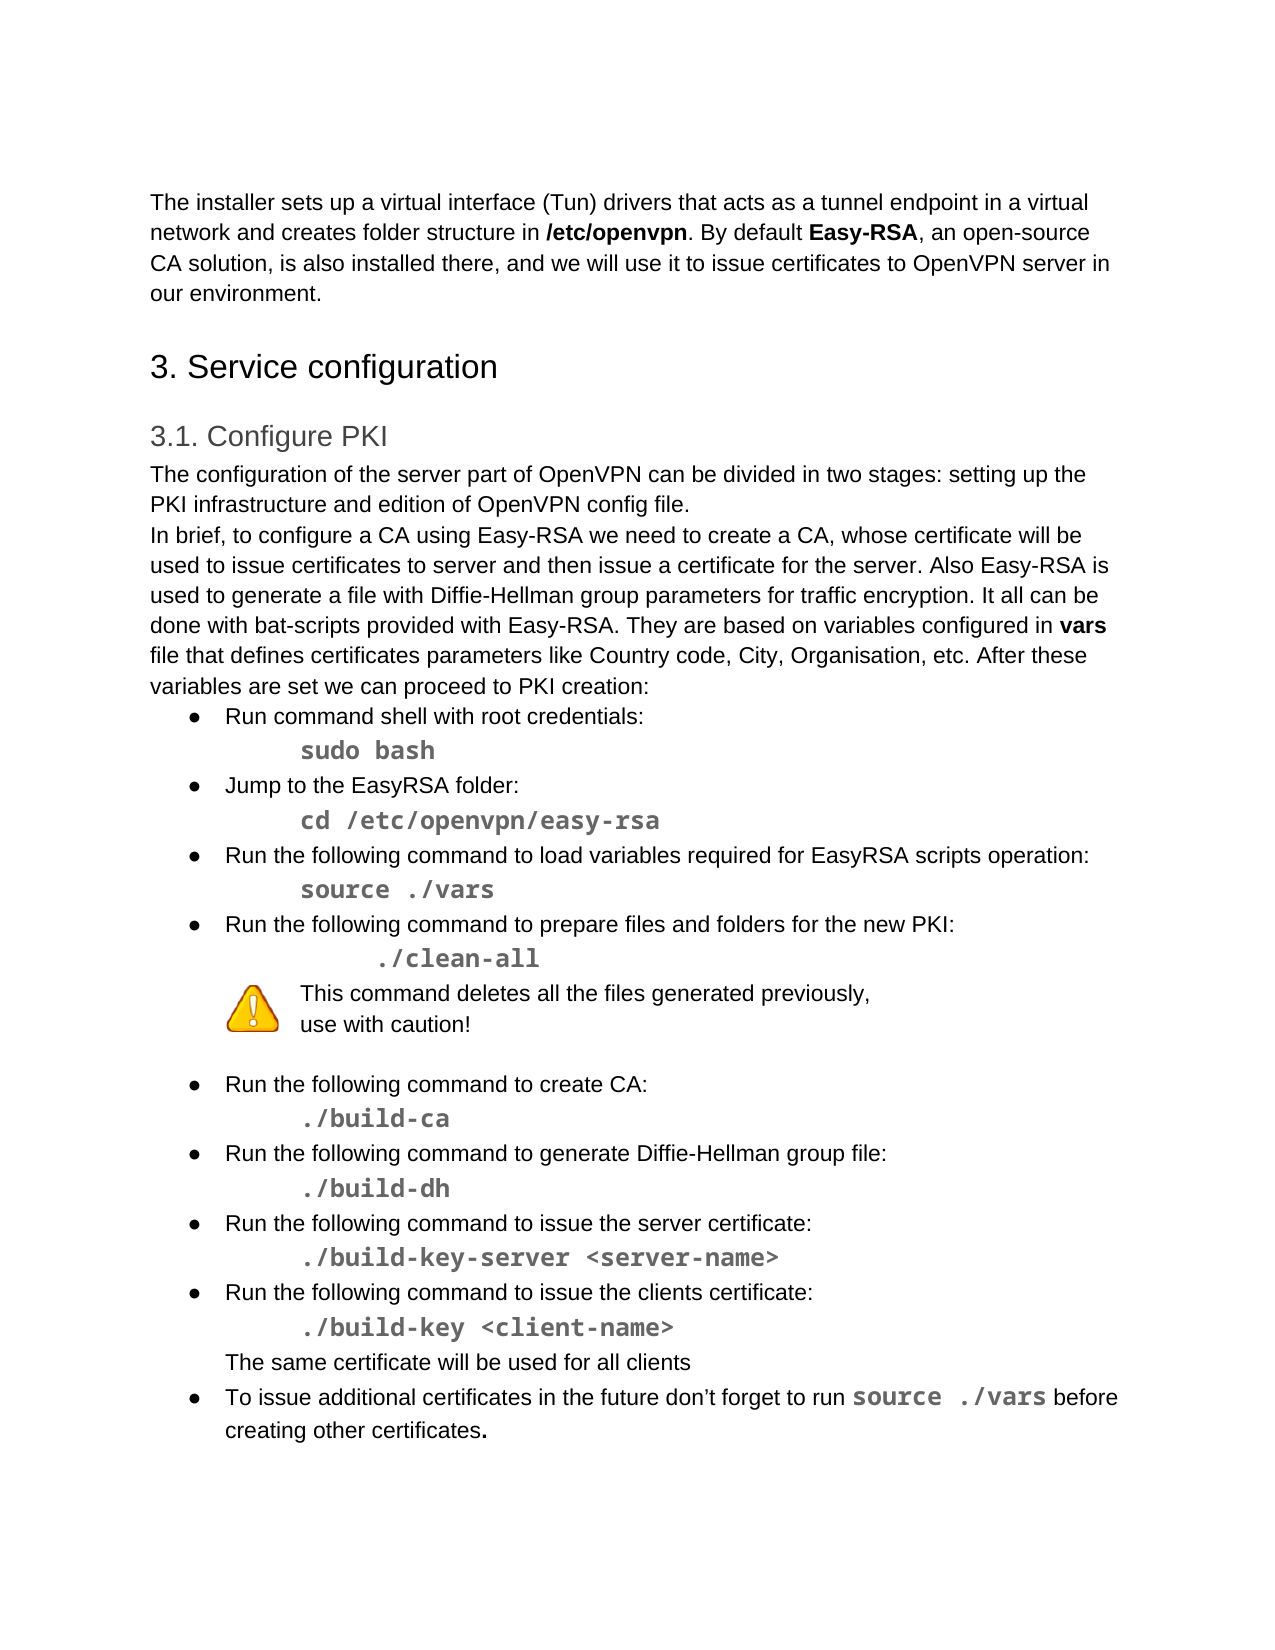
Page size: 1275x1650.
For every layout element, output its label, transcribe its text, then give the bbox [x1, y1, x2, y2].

text ./build-key-server <server-name> [225, 1240, 1125, 1274]
text cd /etc/openvpn/easy-rsa [225, 802, 1125, 836]
list To issue additional certificates in the future don’t forget to run source ./vars before creating other certificates. [187, 1379, 1125, 1443]
text ./build-key <client-name> [225, 1309, 1125, 1343]
list Run command shell with root credentials: [187, 703, 1125, 729]
list Run the following command to issue the server certificate: [187, 1210, 1125, 1236]
list Run the following command to create CA: [187, 1071, 1125, 1097]
list Jump to the EasyRSA folder: [187, 772, 1125, 798]
text ./clean-all [225, 941, 1125, 975]
text The same certificate will be used for all clients [150, 1348, 1125, 1375]
text ./build-dh [225, 1171, 1125, 1204]
text The configuration of the server part of OpenVPN can be divided in two stages: setting up the PKI infrastructure and edition of OpenVPN config file. [150, 461, 1125, 518]
list Run the following command to prepare files and folders for the new PKI: [187, 911, 1125, 937]
text This command deletes all the files generated previously, [300, 980, 1125, 1007]
text use with caution! [300, 1011, 1125, 1037]
picture [226, 985, 279, 1032]
list Run the following command to load variables required for EasyRSA scripts operation: [187, 842, 1125, 868]
text In brief, to configure a CA using Easy-RSA we need to create a CA, whose certificate will be used to issue certificates to server and then issue a certificate for the server. Also Easy-RSA is used to generate a file with Diffie-Hellman group parameters for traffic encryption. It all can be done with bat-scripts provided with Easy-RSA. They are based on variables configured in vars file that defines certificates parameters like Country code, City, Organisation, etc. After these variables are set we can proceed to PKI creation: [150, 522, 1125, 699]
text The installer sets up a virtual interface (Tun) drivers that acts as a tunnel endpoint in a virtual network and creates folder structure in /etc/openvpn. By default Easy-RSA, an open-source CA solution, is also installed there, and we will use it to issue certificates to OpenVPN server in our environment. [150, 189, 1125, 306]
text sudo bash [225, 733, 1125, 767]
text source ./vars [225, 872, 1125, 906]
text ./build-ca [225, 1101, 1125, 1135]
subtitle 3.1. Configure PKI [150, 419, 1125, 453]
subtitle 3. Service configuration [150, 347, 1125, 386]
list Run the following command to issue the clients certificate: [187, 1279, 1125, 1305]
list Run the following command to generate Diffie-Hellman group file: [187, 1140, 1125, 1167]
